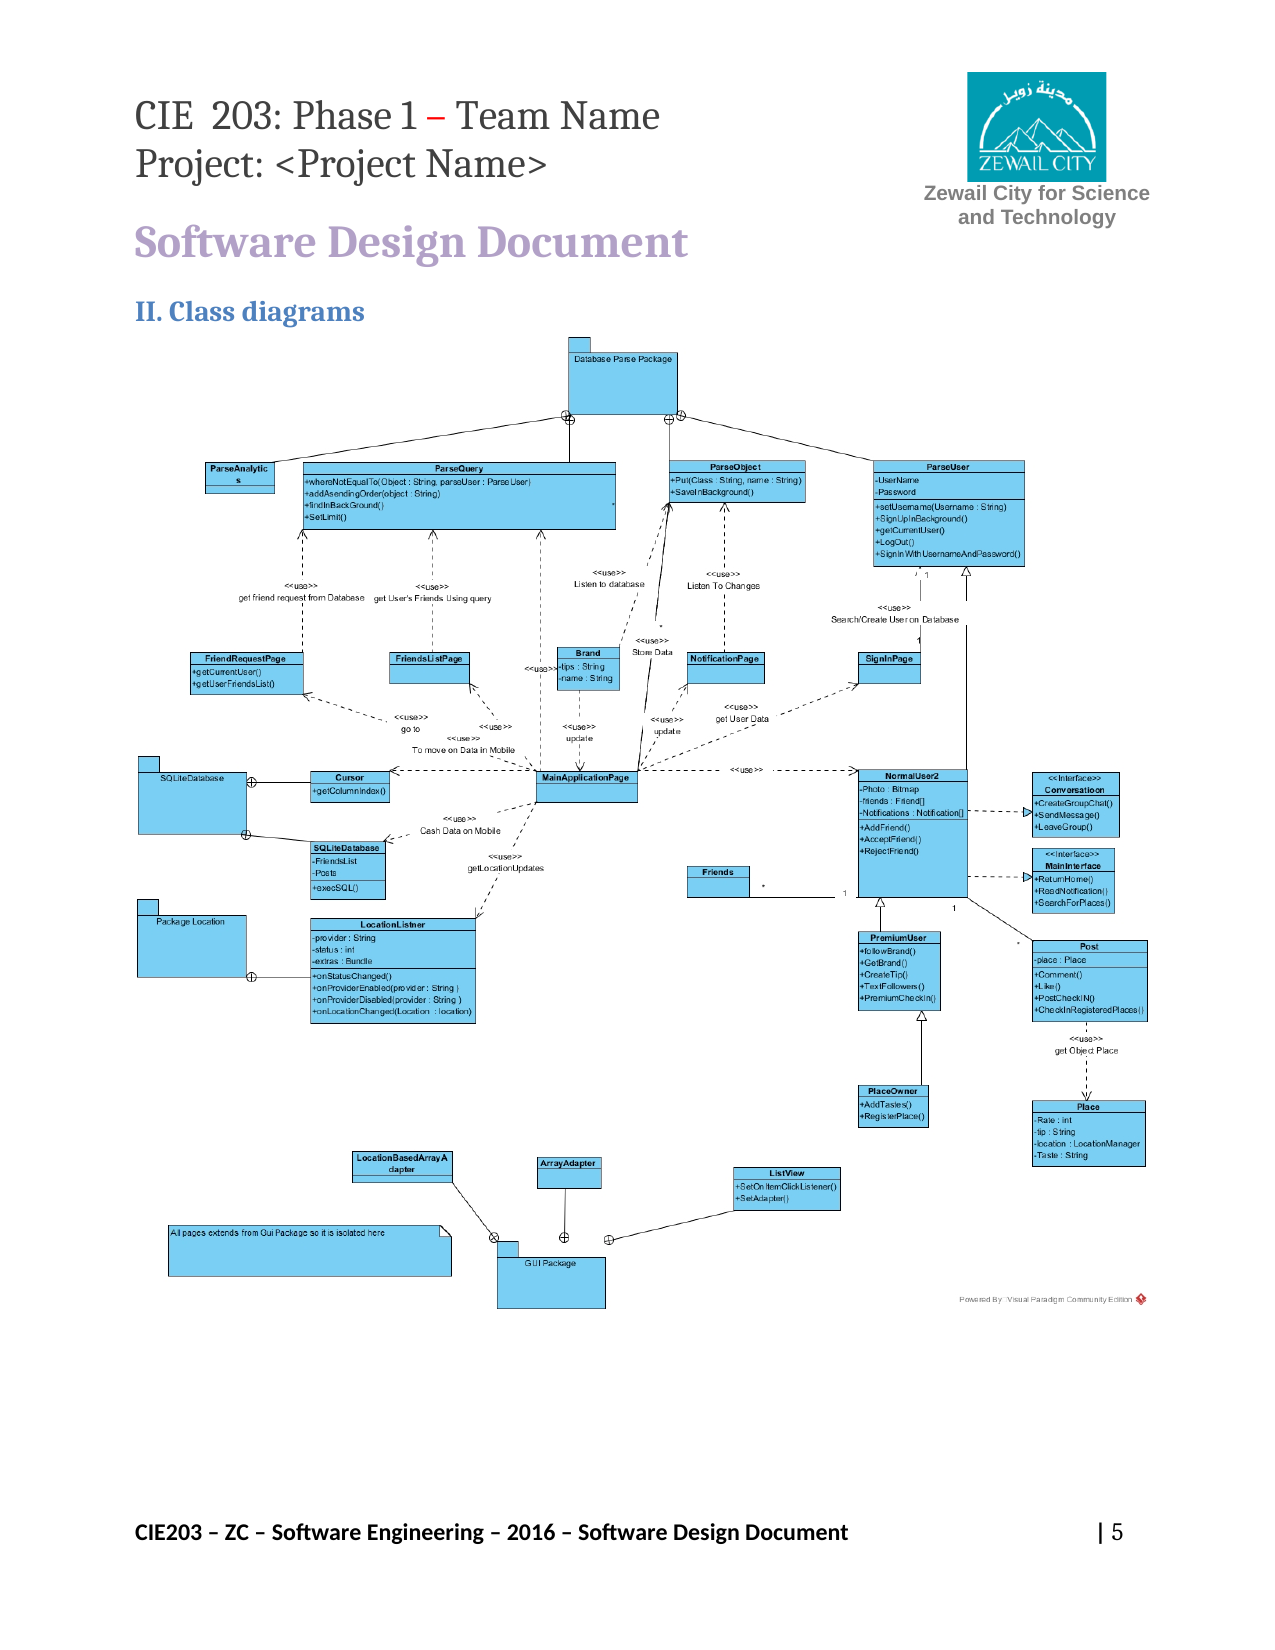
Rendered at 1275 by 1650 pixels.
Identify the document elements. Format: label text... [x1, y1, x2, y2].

picture [135, 335, 1150, 1312]
picture [967, 72, 1107, 182]
subtitle II. Class diagrams [135, 295, 1140, 329]
